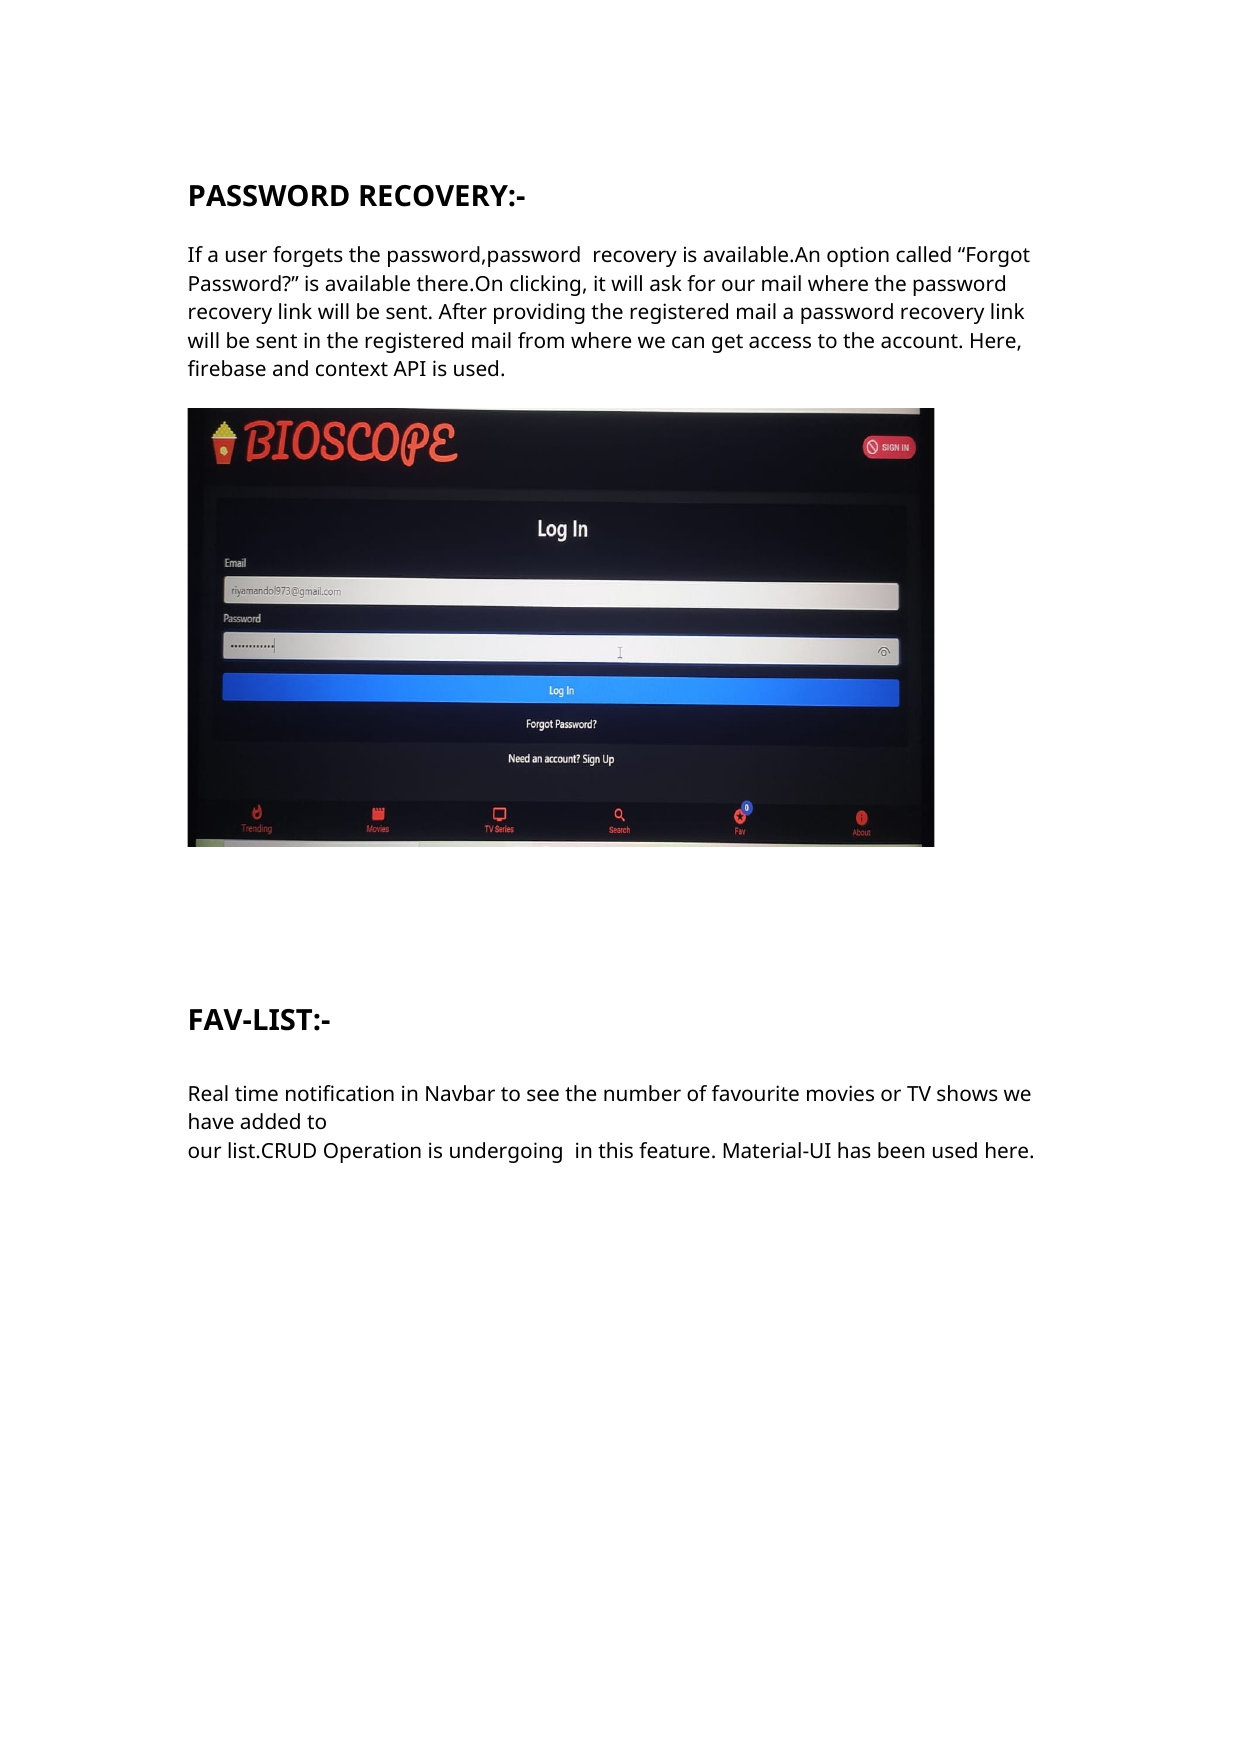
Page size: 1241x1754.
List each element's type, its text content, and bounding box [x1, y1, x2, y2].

text PASSWORD RECOVERY:- [187, 175, 1053, 215]
text If a user forgets the password,password recovery is available.An option called “Forgot Password?” is available there.On clicking, it will ask for our mail where the password recovery link will be sent. After providing the registered mail a password recovery link will be sent in the registered mail from where we can get access to the account. Here, firebase and context API is used. [187, 241, 1053, 383]
text FAV-LIST:- [187, 999, 1053, 1039]
picture [187, 408, 935, 847]
text our list.CRUD Operation is undergoing in this feature. Material-UI has been used here. [187, 1136, 1053, 1164]
text Real time notification in Navbar to see the number of favourite movies or TV shows we have added to [187, 1079, 1053, 1136]
